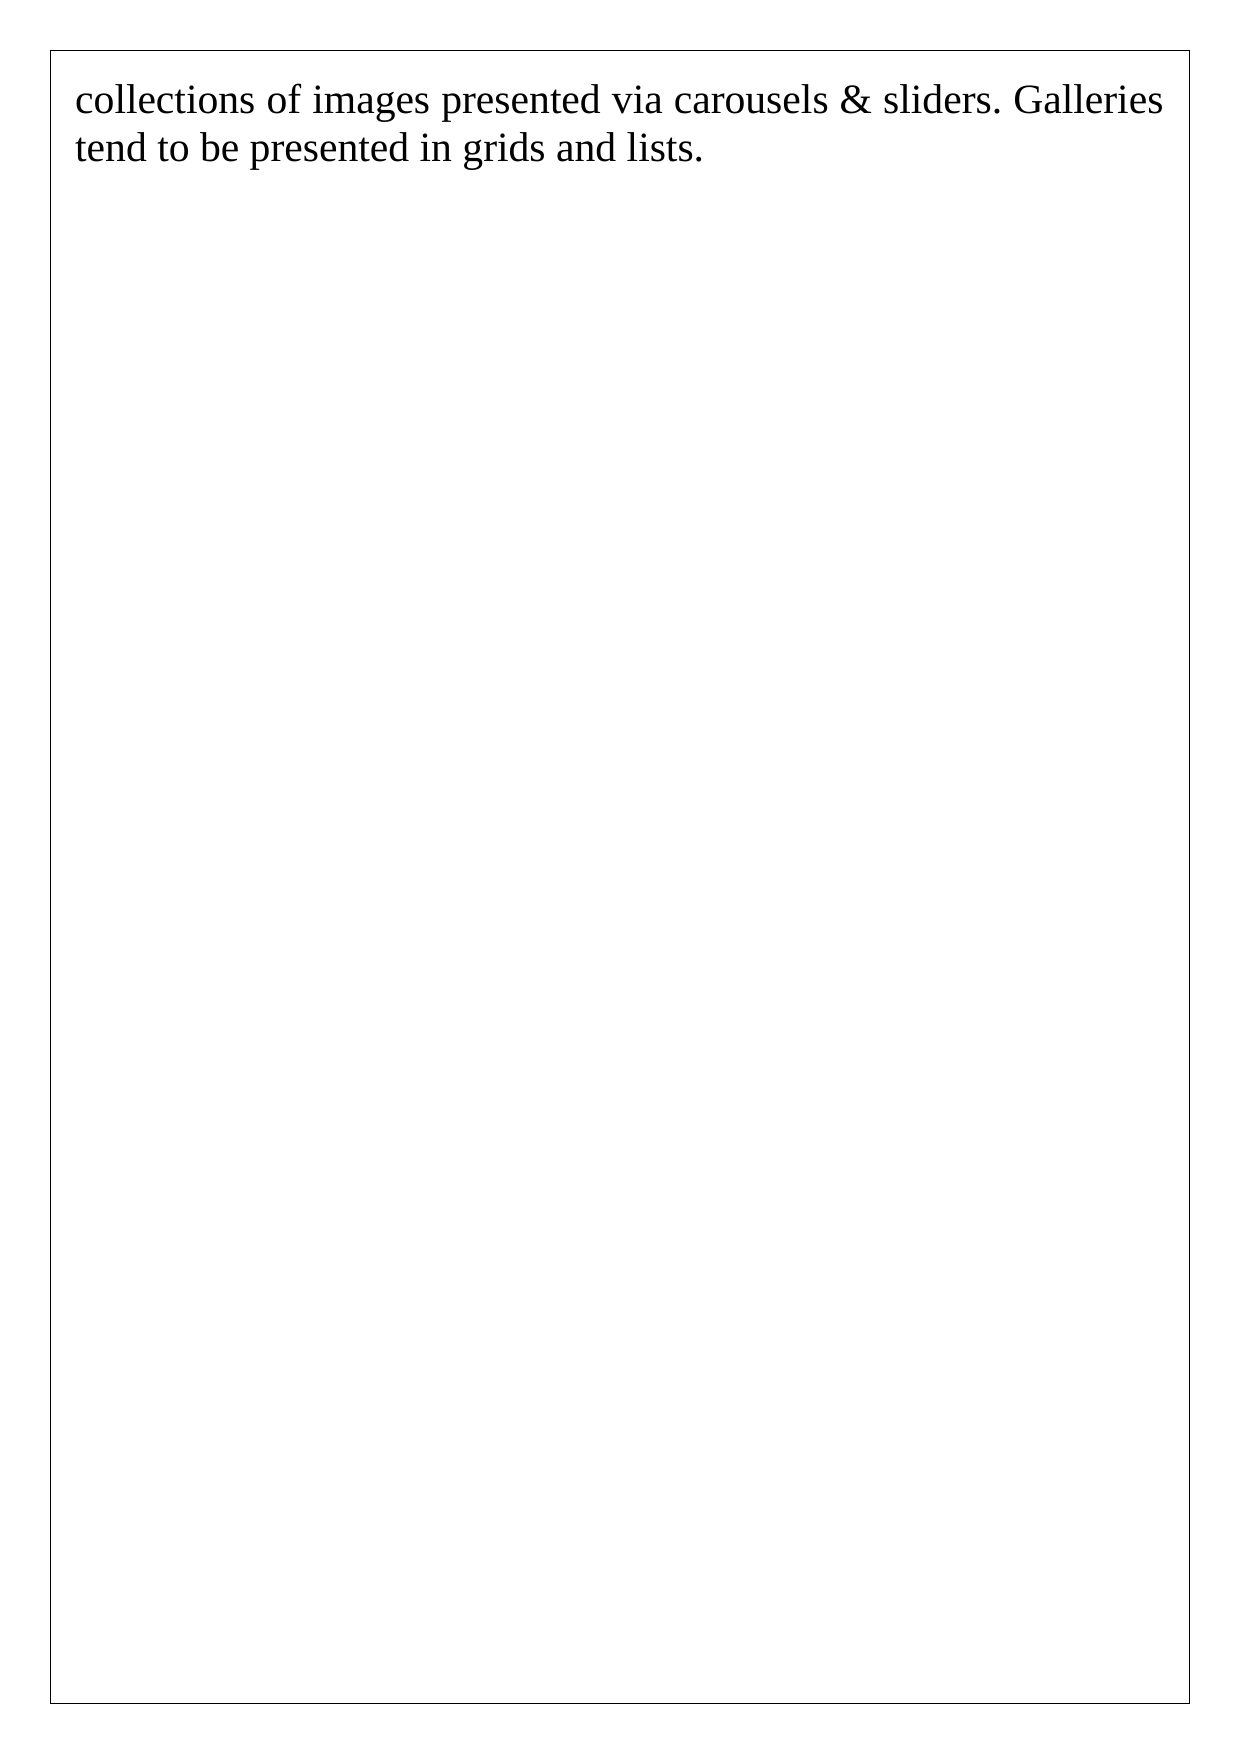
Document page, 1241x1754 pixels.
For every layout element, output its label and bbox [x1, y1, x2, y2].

text [75, 75, 1165, 171]
